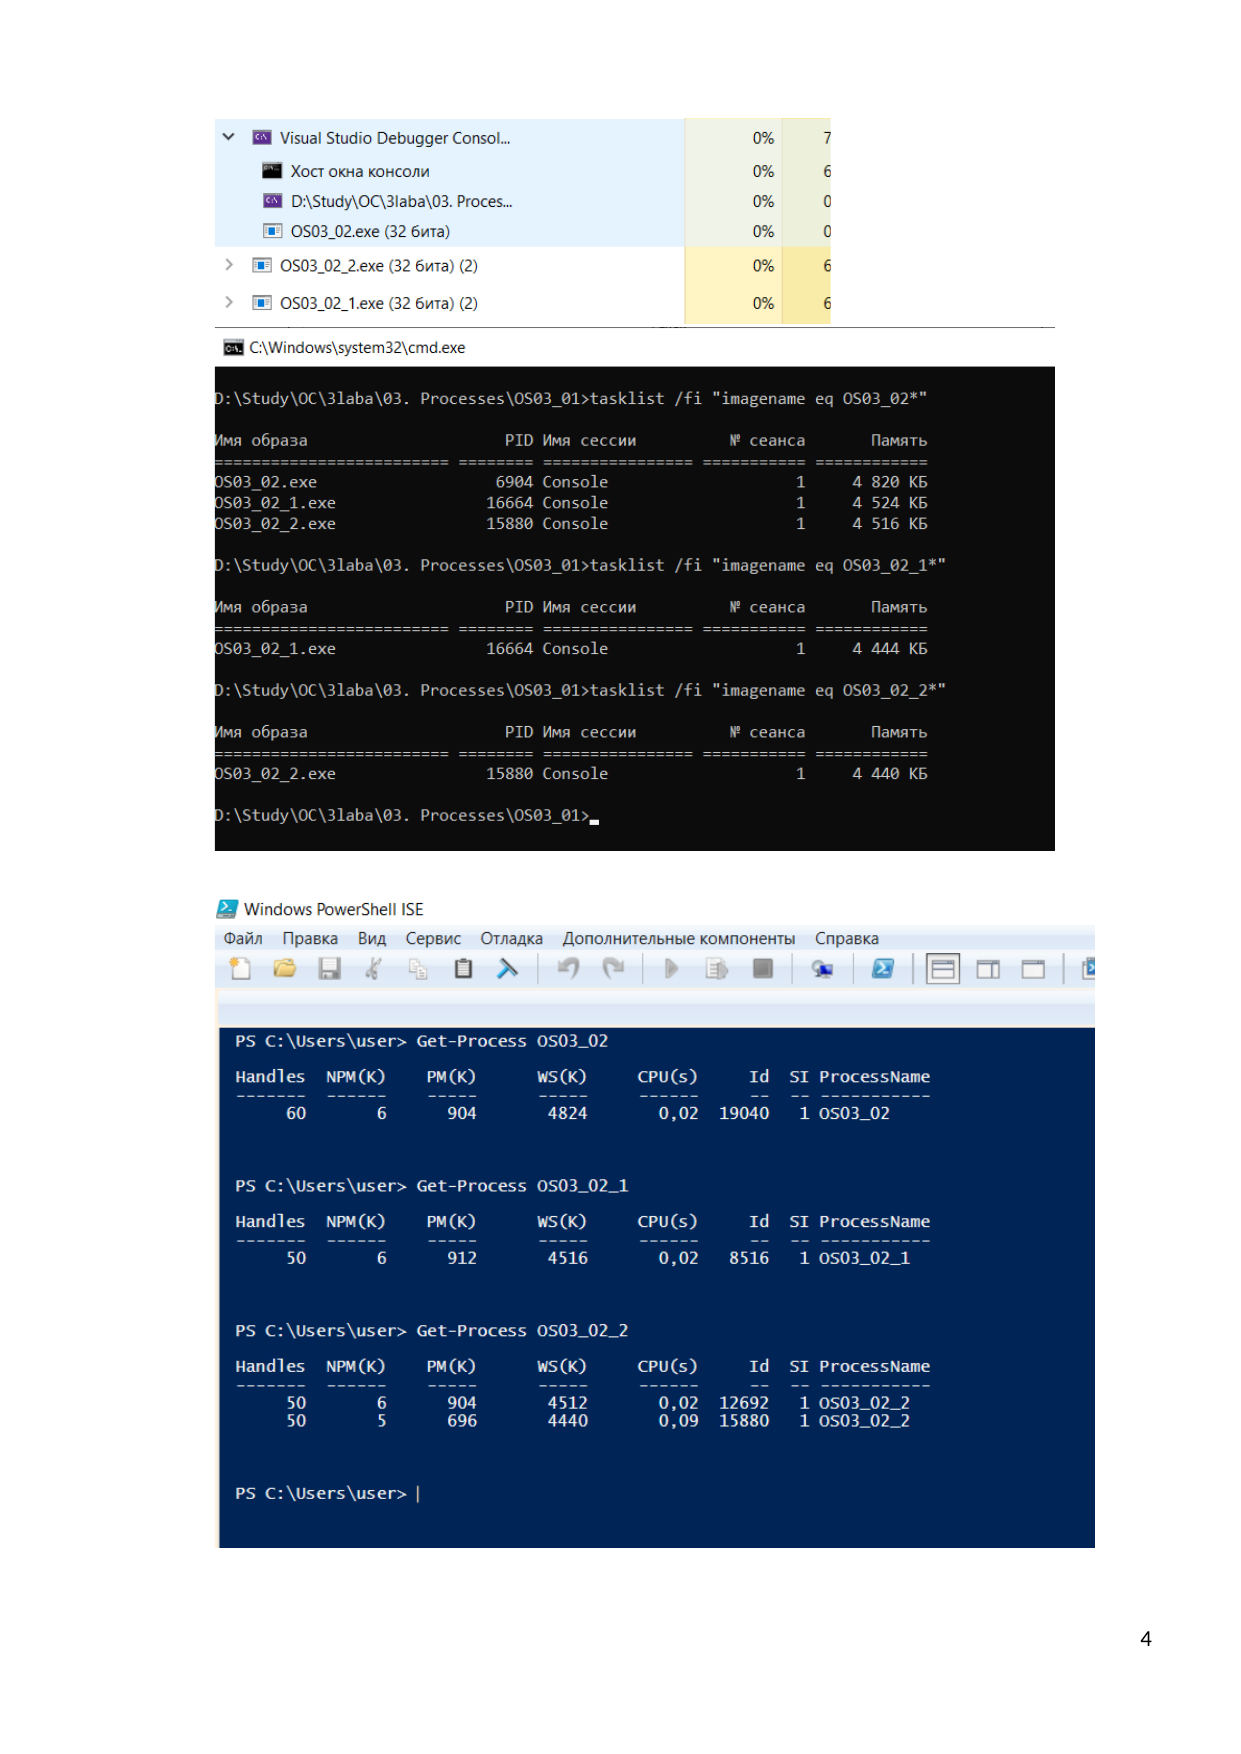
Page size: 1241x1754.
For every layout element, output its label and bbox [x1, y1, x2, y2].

picture [214, 893, 1095, 1548]
picture [214, 118, 831, 324]
picture [214, 327, 1055, 851]
